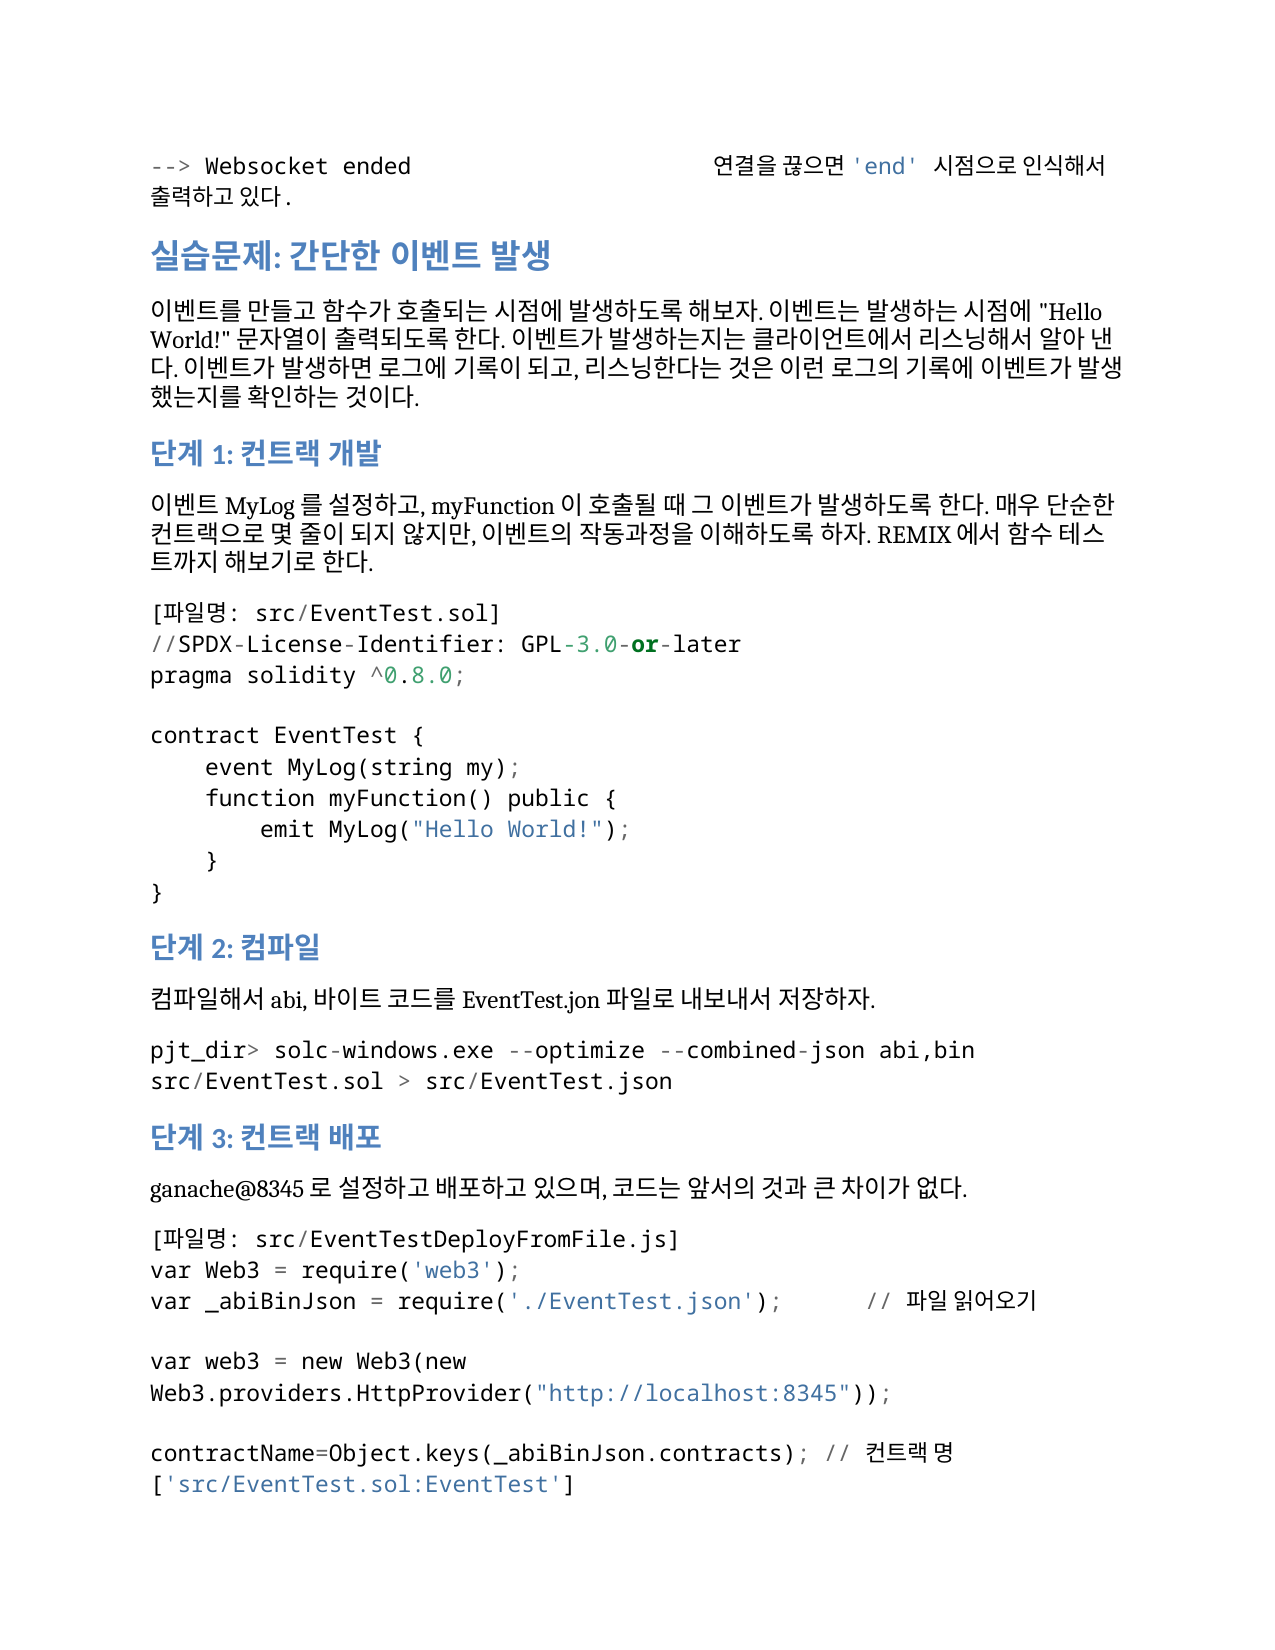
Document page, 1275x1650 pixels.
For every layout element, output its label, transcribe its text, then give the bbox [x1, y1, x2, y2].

subtitle 단계 2: 컴파일 [150, 928, 1125, 967]
subtitle 단계 3: 컨트랙 배포 [150, 1117, 1125, 1157]
text 이벤트를 만들고 함수가 호출되는 시점에 발생하도록 해보자. 이벤트는 발생하는 시점에 "Hello World!" 문자열이 출력되도록 한다. 이벤트가 발생하는지는 클라이언트에서 리스닝해서 알아 낸다. 이벤트가 발생하면 로그에 기록이 되고, 리스닝한다는 것은 이런 로그의 기록에 이벤트가 발생했는지를 확인하는 것이다. [150, 297, 1125, 412]
text pjt_dir> solc-windows.exe --optimize --combined-json abi,bin src/EventTest.sol > src/EventTest.json [150, 1033, 1125, 1096]
text 컴파일해서 abi, 바이트 코드를 EventTest.jon 파일로 내보내서 저장하자. [150, 986, 1125, 1015]
text ganache@8345로 설정하고 배포하고 있으며, 코드는 앞서의 것과 큰 차이가 없다. [150, 1175, 1125, 1204]
subtitle 실습문제: 간단한 이벤트 발생 [150, 233, 1125, 279]
text 이벤트 MyLog를 설정하고, myFunction이 호출될 때 그 이벤트가 발생하도록 한다. 매우 단순한 컨트랙으로 몇 줄이 되지 않지만, 이벤트의 작동과정을 이해하도록 하자. REMIX에서 함수 테스트까지 해보기로 한다. [150, 492, 1125, 578]
subtitle 단계 1: 컨트랙 개발 [150, 433, 1125, 473]
text [파일명: src/EventTest.sol] //SPDX-License-Identifier: GPL-3.0-or-later pragma solidity ^0.8.0; contract EventTest { event MyLog(string my); function myFunction() public { emit MyLog("Hello World!"); } } [150, 597, 1125, 907]
